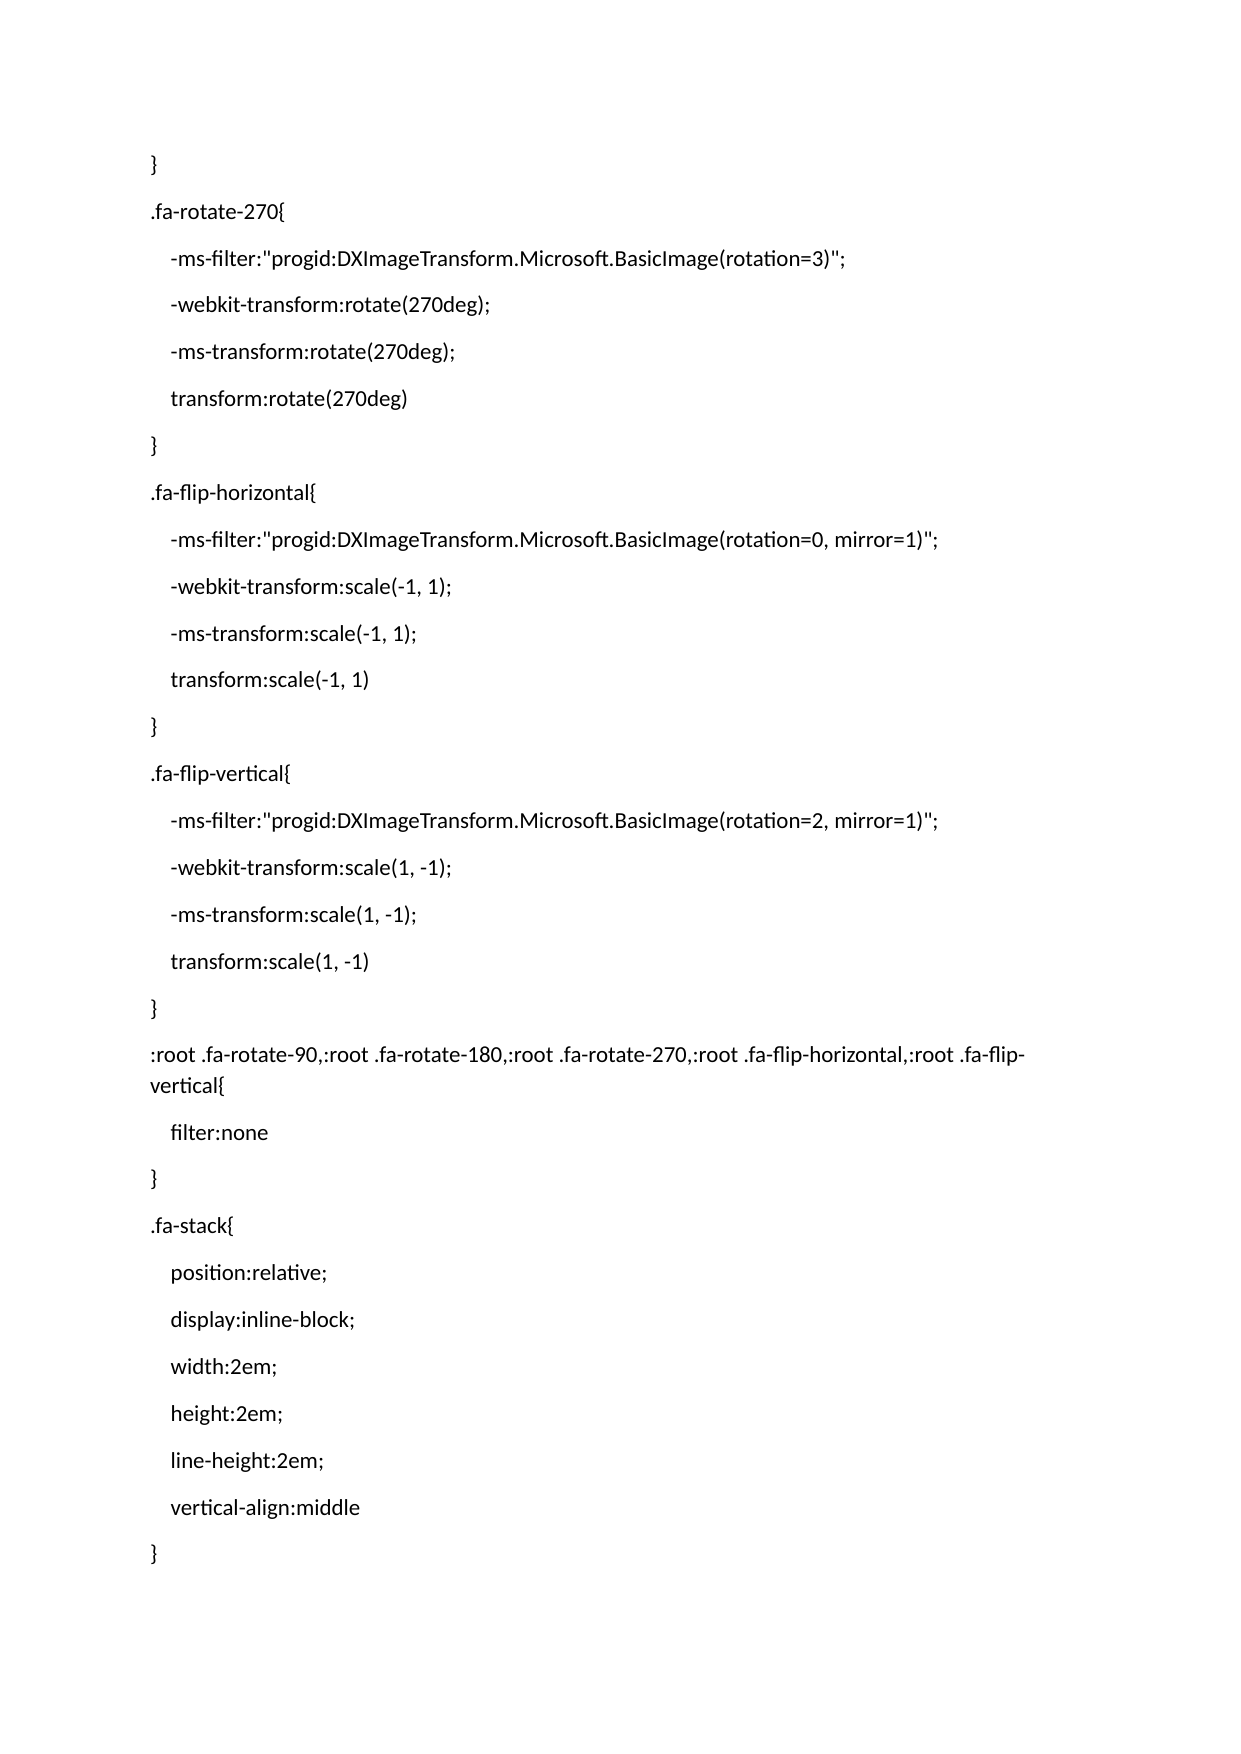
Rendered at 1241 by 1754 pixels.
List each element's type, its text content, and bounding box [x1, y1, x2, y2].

text -ms-transform:rotate(270deg); [150, 337, 1090, 366]
text -webkit-transform:scale(1, -1); [150, 853, 1090, 881]
text } [150, 712, 1090, 741]
text } [150, 994, 1090, 1022]
text width:2em; [150, 1352, 1090, 1380]
text -ms-filter:"progid:DXImageTransform.Microsoft.BasicImage(rotation=0, mirror=1)"; [150, 525, 1090, 553]
text .fa-stack{ [150, 1211, 1090, 1239]
text display:inline-block; [150, 1305, 1090, 1333]
text height:2em; [150, 1399, 1090, 1427]
text transform:rotate(270deg) [150, 384, 1090, 412]
text filter:none [150, 1118, 1090, 1146]
text transform:scale(1, -1) [150, 947, 1090, 975]
text line-height:2em; [150, 1446, 1090, 1474]
text } [150, 150, 1090, 178]
text .fa-flip-vertical{ [150, 759, 1090, 787]
text -ms-transform:scale(1, -1); [150, 900, 1090, 928]
text vertical-align:middle [150, 1493, 1090, 1521]
text -webkit-transform:rotate(270deg); [150, 291, 1090, 319]
text :root .fa-rotate-90,:root .fa-rotate-180,:root .fa-rotate-270,:root .fa-flip-horizontal,:root .fa-flip-vertical{ [150, 1041, 1090, 1099]
text } [150, 431, 1090, 459]
text .fa-rotate-270{ [150, 197, 1090, 225]
text -ms-filter:"progid:DXImageTransform.Microsoft.BasicImage(rotation=3)"; [150, 244, 1090, 272]
text .fa-flip-horizontal{ [150, 478, 1090, 506]
text } [150, 1164, 1090, 1193]
text transform:scale(-1, 1) [150, 666, 1090, 694]
text } [150, 1539, 1090, 1568]
text position:relative; [150, 1258, 1090, 1286]
text -webkit-transform:scale(-1, 1); [150, 572, 1090, 600]
text -ms-transform:scale(-1, 1); [150, 619, 1090, 647]
text -ms-filter:"progid:DXImageTransform.Microsoft.BasicImage(rotation=2, mirror=1)"; [150, 806, 1090, 834]
